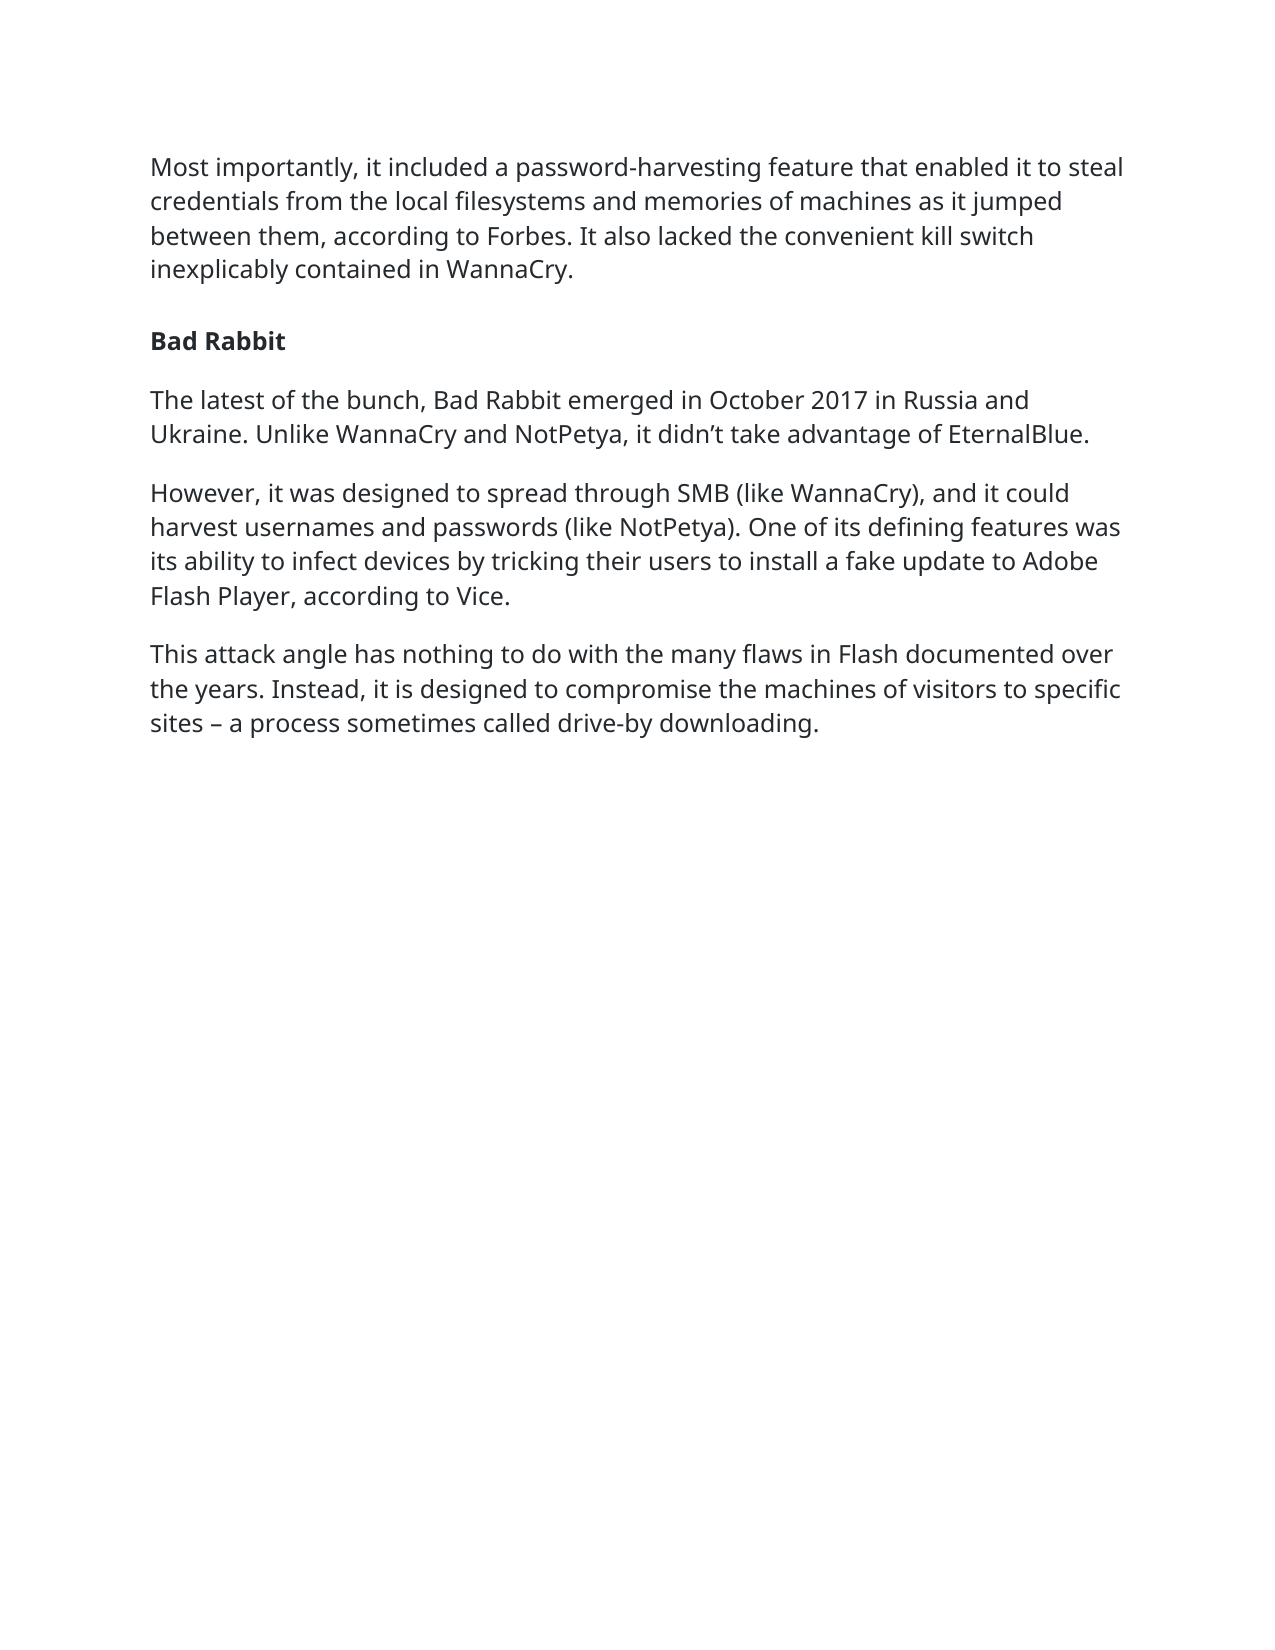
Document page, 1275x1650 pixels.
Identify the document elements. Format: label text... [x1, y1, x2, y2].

text Most importantly, it included a password-harvesting feature that enabled it to steal credentials from the local filesystems and memories of machines as it jumped between them, according to Forbes. It also lacked the convenient kill switch inexplicably contained in WannaCry. [150, 150, 1125, 286]
text The latest of the bunch, Bad Rabbit emerged in October 2017 in Russia and Ukraine. Unlike WannaCry and NotPetya, it didn’t take advantage of EternalBlue. [150, 383, 1125, 451]
text However, it was designed to spread through SMB (like WannaCry), and it could harvest usernames and passwords (like NotPetya). One of its defining features was its ability to infect devices by tricking their users to install a fake update to Adobe Flash Player, according to Vice. [150, 476, 1125, 612]
text Bad Rabbit [150, 324, 1125, 358]
text This attack angle has nothing to do with the many flaws in Flash documented over the years. Instead, it is designed to compromise the machines of visitors to specific sites – a process sometimes called drive-by downloading. [150, 637, 1125, 739]
